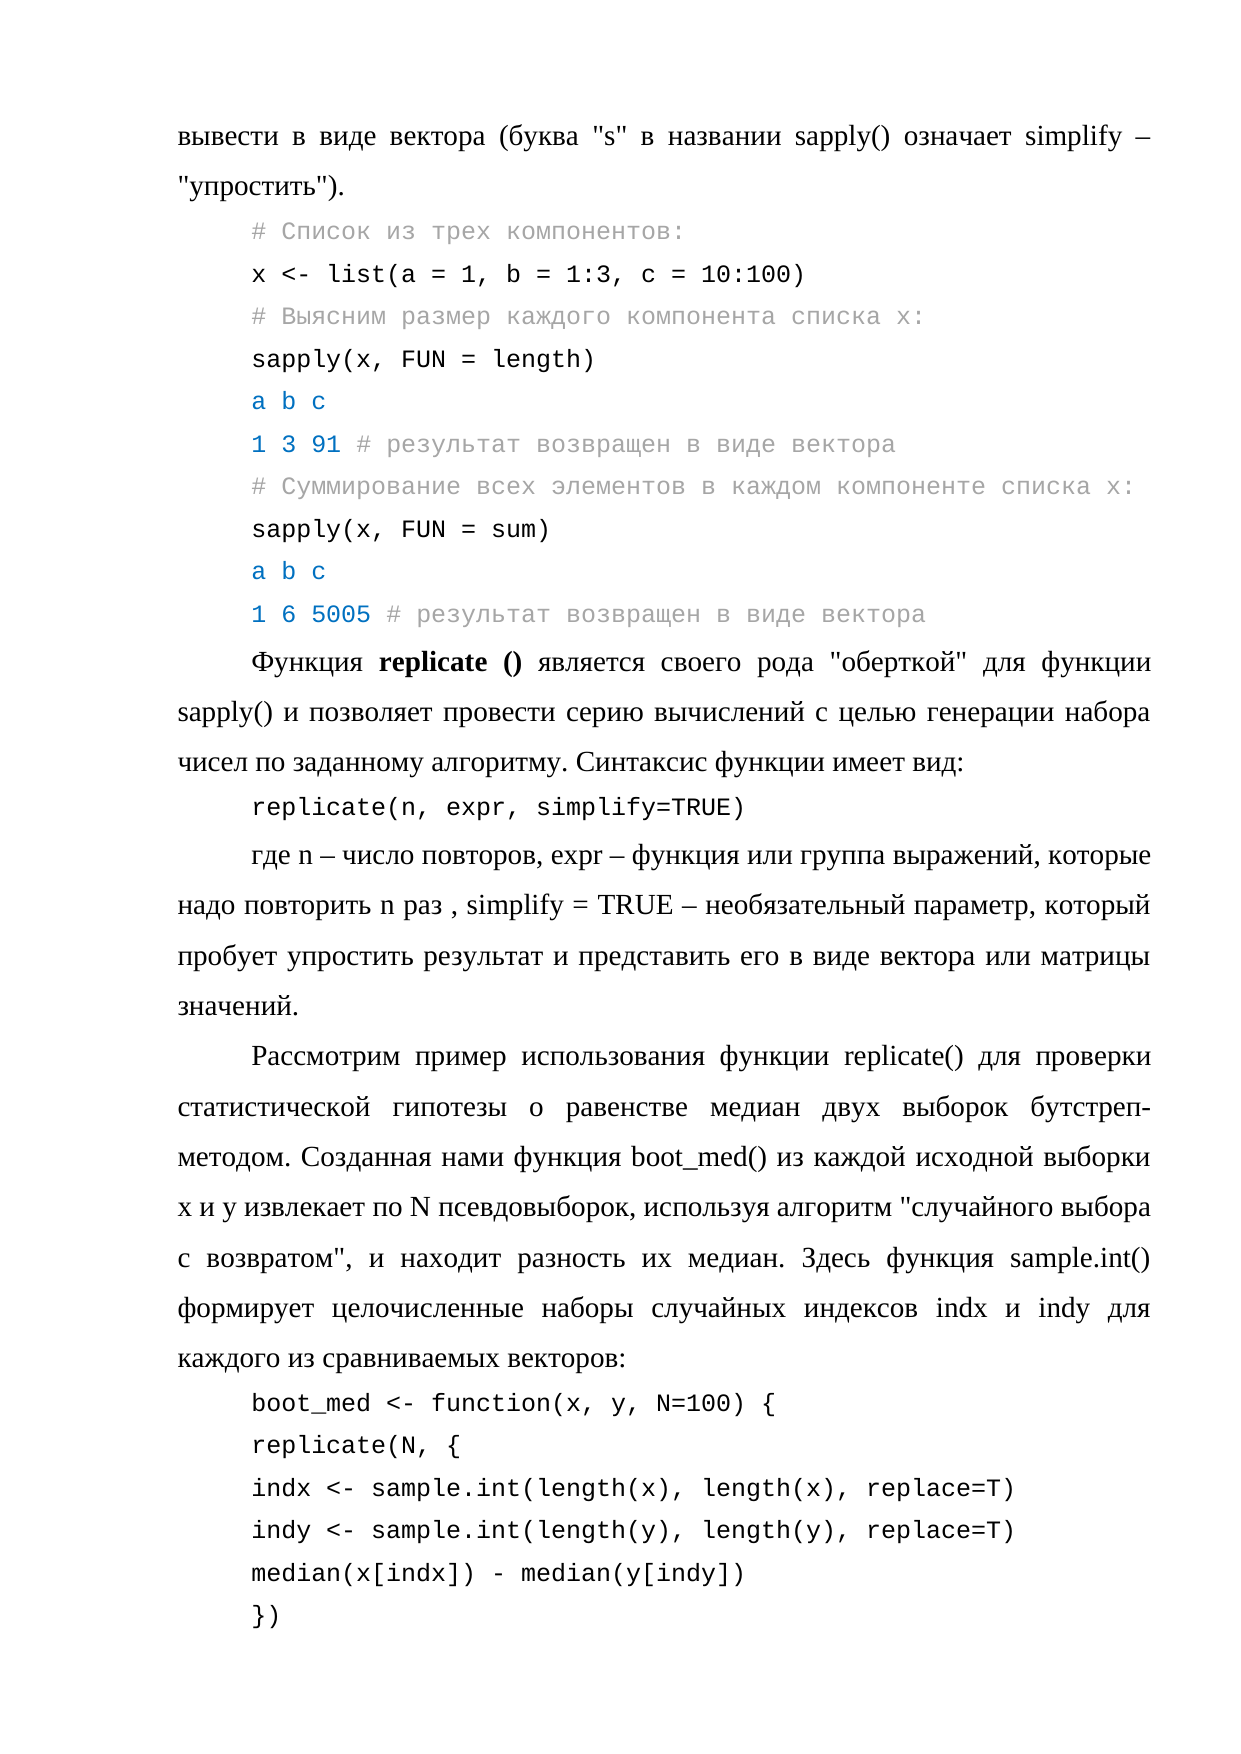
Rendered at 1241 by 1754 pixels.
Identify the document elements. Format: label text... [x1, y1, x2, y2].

text sapply(x, FUN = sum) [177, 516, 1152, 544]
text replicate(N, { [177, 1433, 1152, 1461]
text boot_med <- function(x, y, N=100) { [177, 1391, 1152, 1419]
text }) [177, 1603, 1152, 1631]
text median(x[indx]) - median(y[indy]) [177, 1561, 1152, 1589]
text a b c [177, 389, 1152, 417]
text # Выясним размер каждого компонента списка х: [177, 304, 1152, 332]
text indx <- sample.int(length(x), length(x), replace=T) [177, 1476, 1152, 1504]
text indy <- sample.int(length(y), length(y), replace=T) [177, 1518, 1152, 1546]
text sapply(x, FUN = length) [177, 346, 1152, 374]
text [177, 118, 1152, 202]
text Функция replicate () является своего рода "оберткой" для функции sapply() и позволяет провести серию вычислений с целью генерации набора чисел по заданному алгоритму. Синтаксис функции имеет вид: [177, 644, 1152, 778]
text a b c [177, 559, 1152, 587]
text Рассмотрим пример использования функции replicate() для проверки статистической гипотезы о равенстве медиан двух выборок бутстреп-методом. Созданная нами функция boot_med() из каждой исходной выборки x и y извлекает по N псевдовыборок, используя алгоритм "случайного выбора с возвратом", и находит разность их медиан. Здесь функция sample.int() формирует целочисленные наборы случайных индексов indx и indy для каждого из сравниваемых векторов: [177, 1038, 1152, 1374]
text 1 3 91 # результат возвращен в виде вектора [177, 431, 1152, 459]
text x <- list(a = 1, b = 1:3, c = 10:100) [177, 261, 1152, 289]
text # Список из трех компонентов: [177, 219, 1152, 247]
text 1 6 5005 # результат возвращен в виде вектора [177, 601, 1152, 629]
text где n – число повторов, expr – функция или группа выражений, которые надо повторить n раз , simplify = TRUE – необязательный параметр, который пробует упростить результат и представить его в виде вектора или матрицы значений. [177, 837, 1152, 1022]
text replicate(n, expr, simplify=TRUE) [177, 795, 1152, 823]
text # Суммирование всех элементов в каждом компоненте списка х: [177, 474, 1152, 502]
